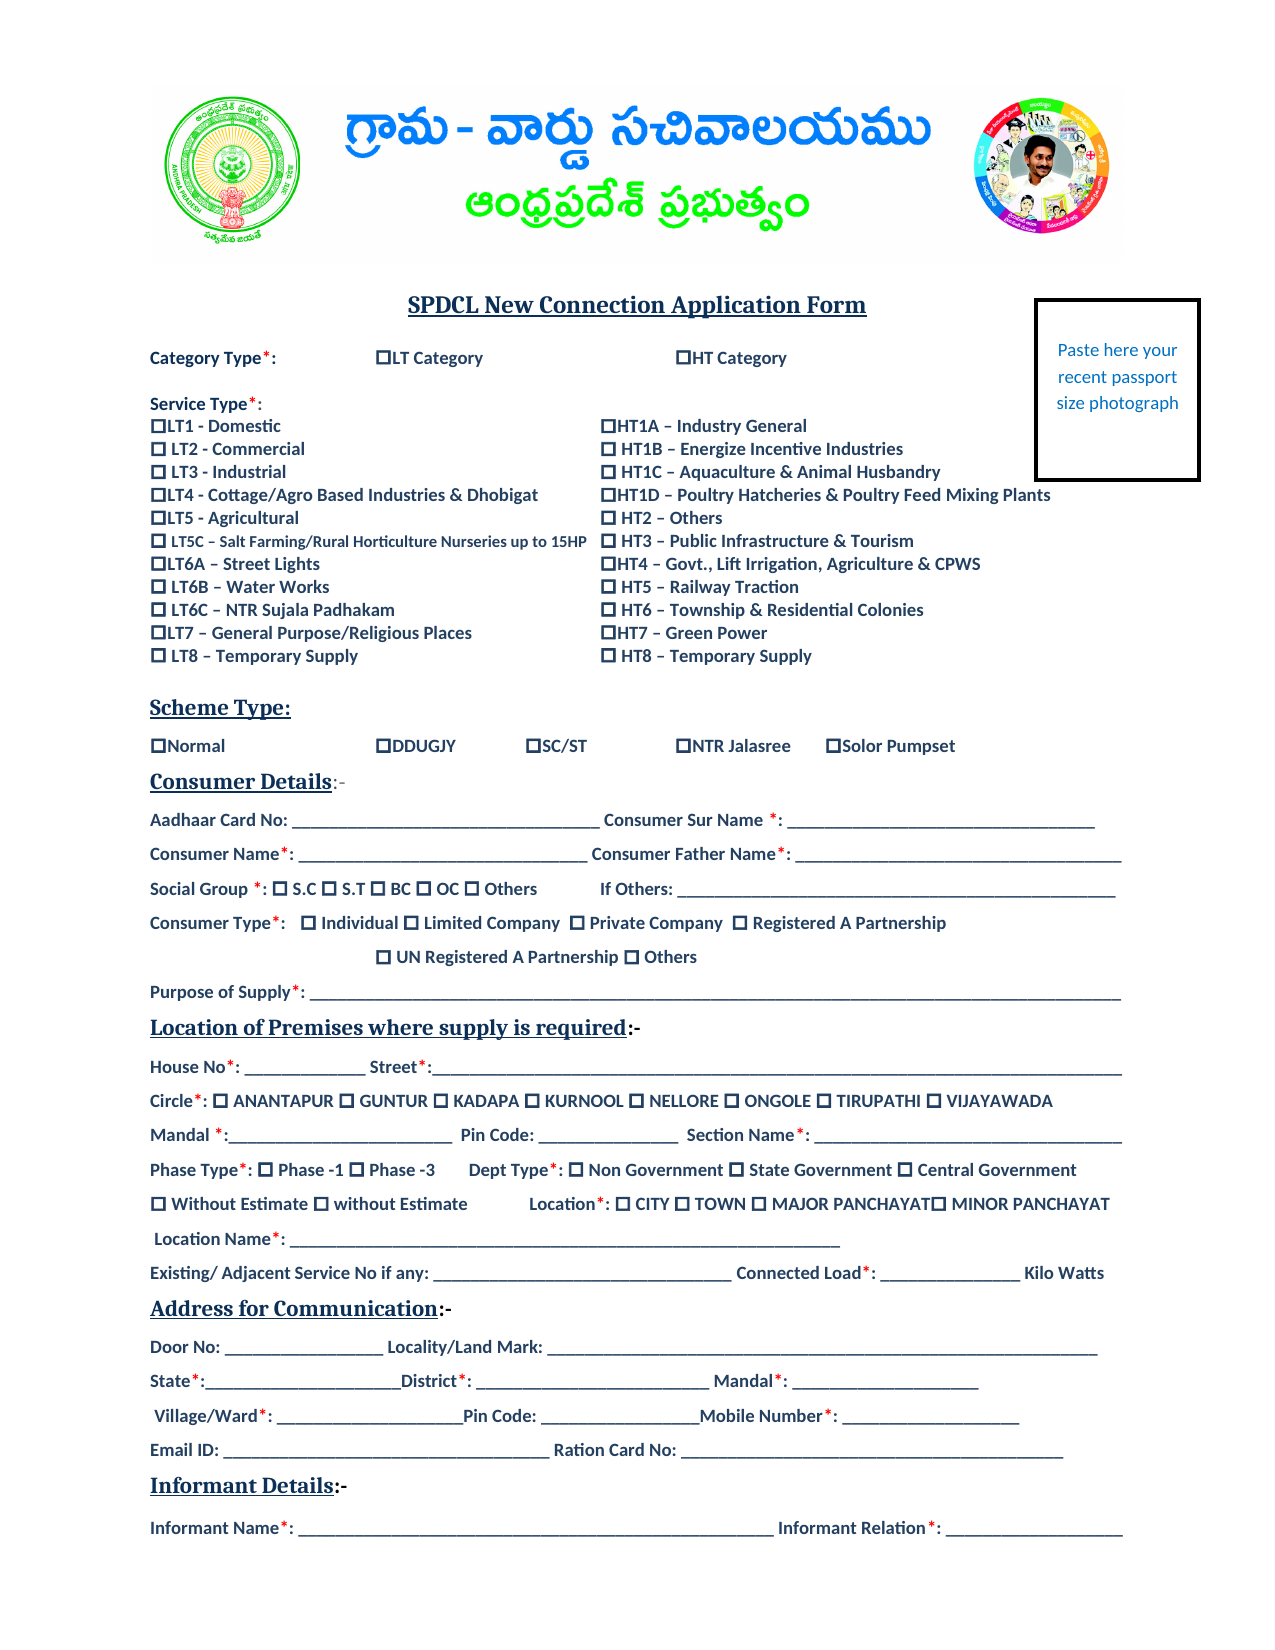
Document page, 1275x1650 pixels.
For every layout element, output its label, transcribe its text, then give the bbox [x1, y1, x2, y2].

text LT5C – Salt Farming/Rural Horticulture Nurseries up to 15HP HT3 – Public Infrastructure & Tourism [150, 529, 1125, 552]
text Village/Ward*: ____________________Pin Code: _________________Mobile Number*: ___________________ [150, 1404, 1125, 1427]
text Mandal *:________________________ Pin Code: _______________ Section Name*: _________________________________ Phase Type*: Phase -1 Phase -3 Dept Type*: Non Government State Government Central Government [150, 1124, 1125, 1181]
picture [150, 84, 1125, 262]
text Consumer Name*: _______________________________ Consumer Father Name*: ___________________________________ [150, 842, 1125, 865]
text Address for Communication:- [150, 1296, 1125, 1322]
text Circle*: ANANTAPUR GUNTUR KADAPA KURNOOL NELLORE ONGOLE TIRUPATHI VIJAYAWADA [150, 1089, 1125, 1112]
text Service Type*: [150, 392, 1034, 415]
text Door No: _________________ Locality/Land Mark: ___________________________________________________________ [150, 1335, 1125, 1358]
text LT3 - Industrial HT1C – Aquaculture & Animal Husbandry [150, 461, 1125, 483]
text Consumer Details:- [150, 769, 1125, 795]
text Location of Premises where supply is required:- [150, 1014, 1125, 1041]
text LT6C – NTR Sujala Padhakam HT6 – Township & Residential Colonies [150, 598, 1125, 621]
text LT8 – Temporary Supply HT8 – Temporary Supply [150, 644, 1125, 667]
text Consumer Type*: Individual Limited Company Private Company Registered A Partnership UN Registered A Partnership Others [150, 911, 1125, 968]
text Purpose of Supply*: _______________________________________________________________________________________ [150, 980, 1125, 1003]
text Social Group *: S.C S.T BC OC Others If Others: _______________________________________________ [150, 877, 1125, 900]
text Aadhaar Card No: _________________________________ Consumer Sur Name *: _________________________________ [150, 808, 1125, 831]
text Scheme Type: [150, 695, 1125, 721]
text LT2 - Commercial HT1B – Energize Incentive Industries [150, 438, 1034, 461]
text Without Estimate without Estimate Location*: CITY TOWN MAJOR PANCHAYAT MINOR PANCHAYAT [150, 1192, 1125, 1215]
text Location Name*: ___________________________________________________________ [150, 1227, 1125, 1250]
text LT4 - Cottage/Agro Based Industries & Dhobigat HT1D – Poultry Hatcheries & Poultry Feed Mixing Plants [150, 483, 1125, 506]
text Category Type*: LT Category HT Category [150, 346, 1034, 369]
text LT6A – Street Lights HT4 – Govt., Lift Irrigation, Agriculture & CPWS [150, 552, 1125, 575]
text SPDCL New Connection Application Form [150, 291, 1125, 319]
text LT1 - Domestic HT1A – Industry General [150, 415, 1034, 438]
text Informant Name*: ___________________________________________________ Informant Relation*: ___________________ [150, 1516, 1125, 1539]
text Informant Details:- [150, 1472, 1125, 1499]
text Existing/ Adjacent Service No if any: ________________________________ Connected Load*: _______________ Kilo Watts [150, 1261, 1125, 1284]
text Normal DDUGJY SC/ST NTR Jalasree Solor Pumpset [150, 734, 1125, 757]
text LT6B – Water Works HT5 – Railway Traction [150, 575, 1125, 598]
text Email ID: ___________________________________ Ration Card No: _________________________________________ [150, 1438, 1125, 1461]
text State*:_____________________District*: _________________________ Mandal*: ____________________ [150, 1369, 1125, 1392]
text LT5 - Agricultural HT2 – Others [150, 506, 1125, 529]
text House No*: _____________ Street*:__________________________________________________________________________ [150, 1055, 1125, 1078]
text LT7 – General Purpose/Religious Places HT7 – Green Power [150, 621, 1125, 644]
